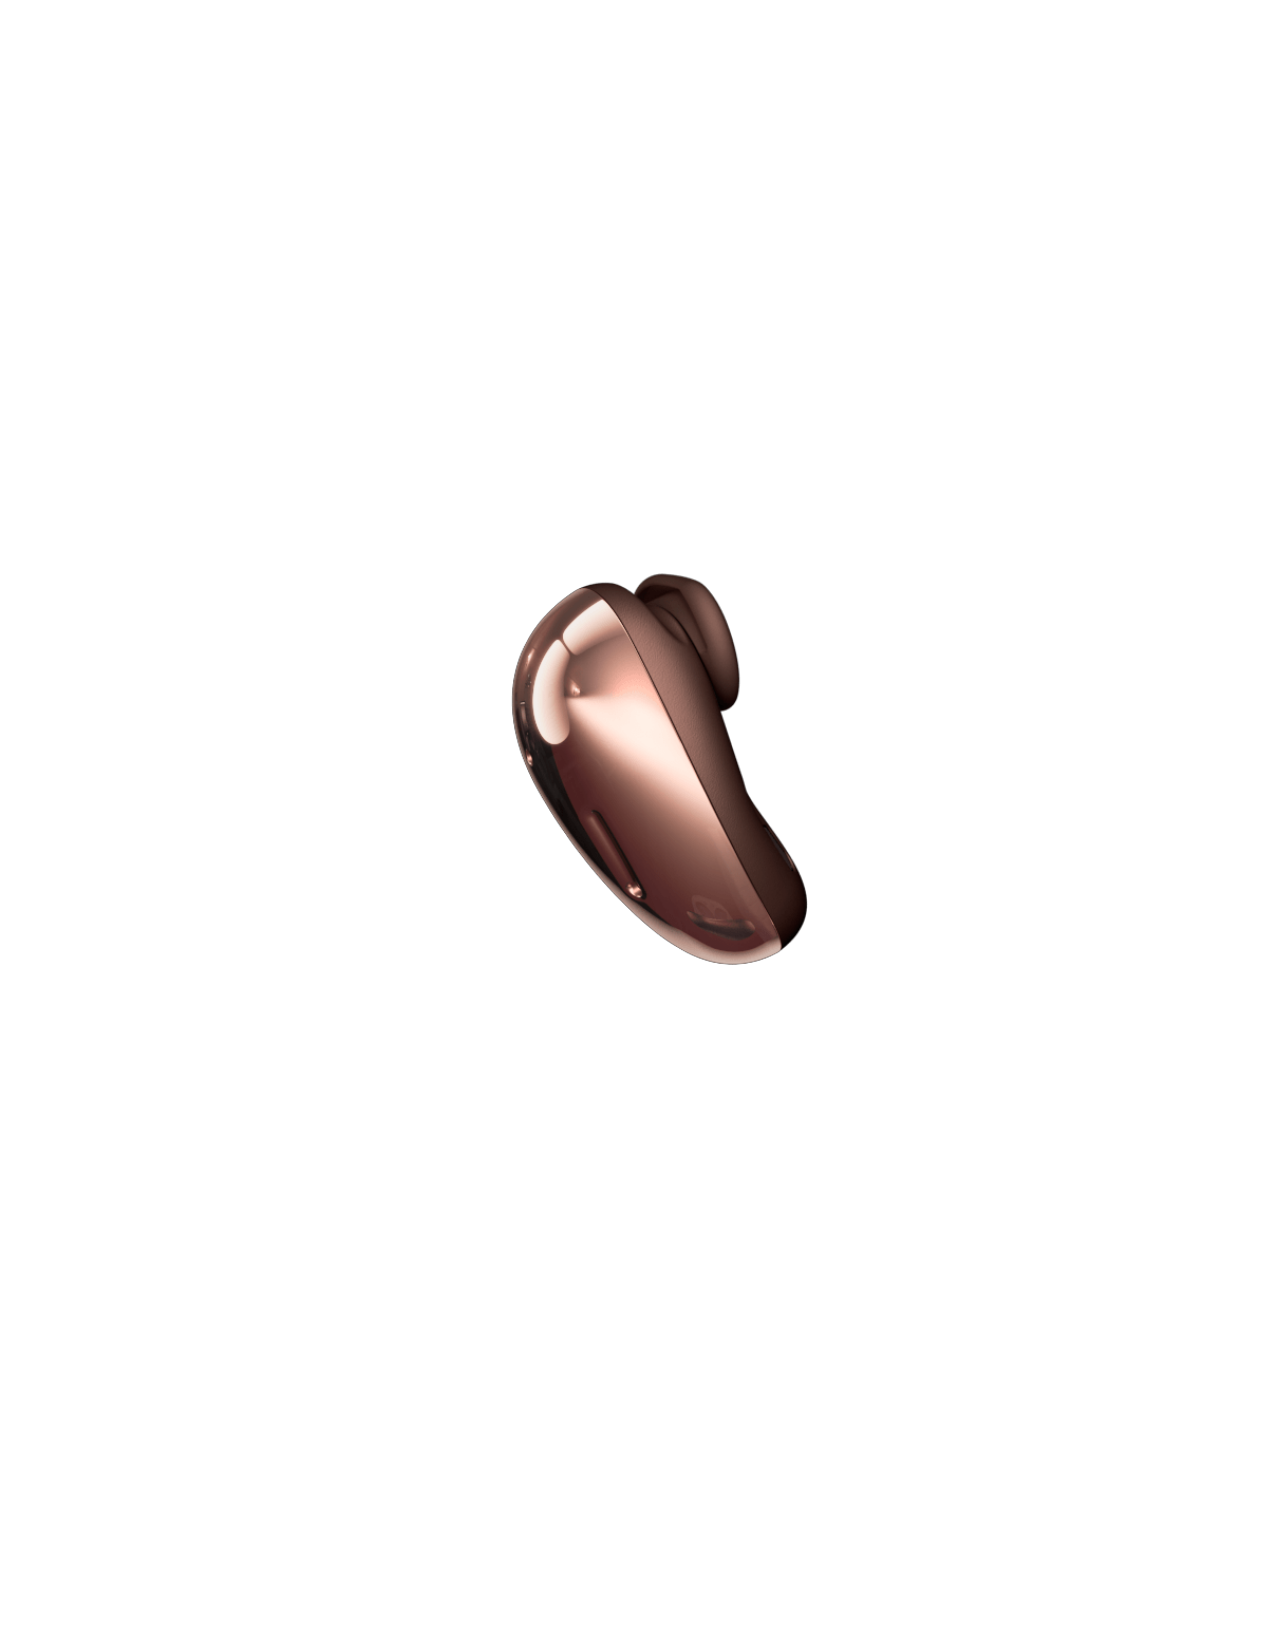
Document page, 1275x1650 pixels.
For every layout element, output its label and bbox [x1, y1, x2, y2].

picture [150, 150, 828, 1500]
